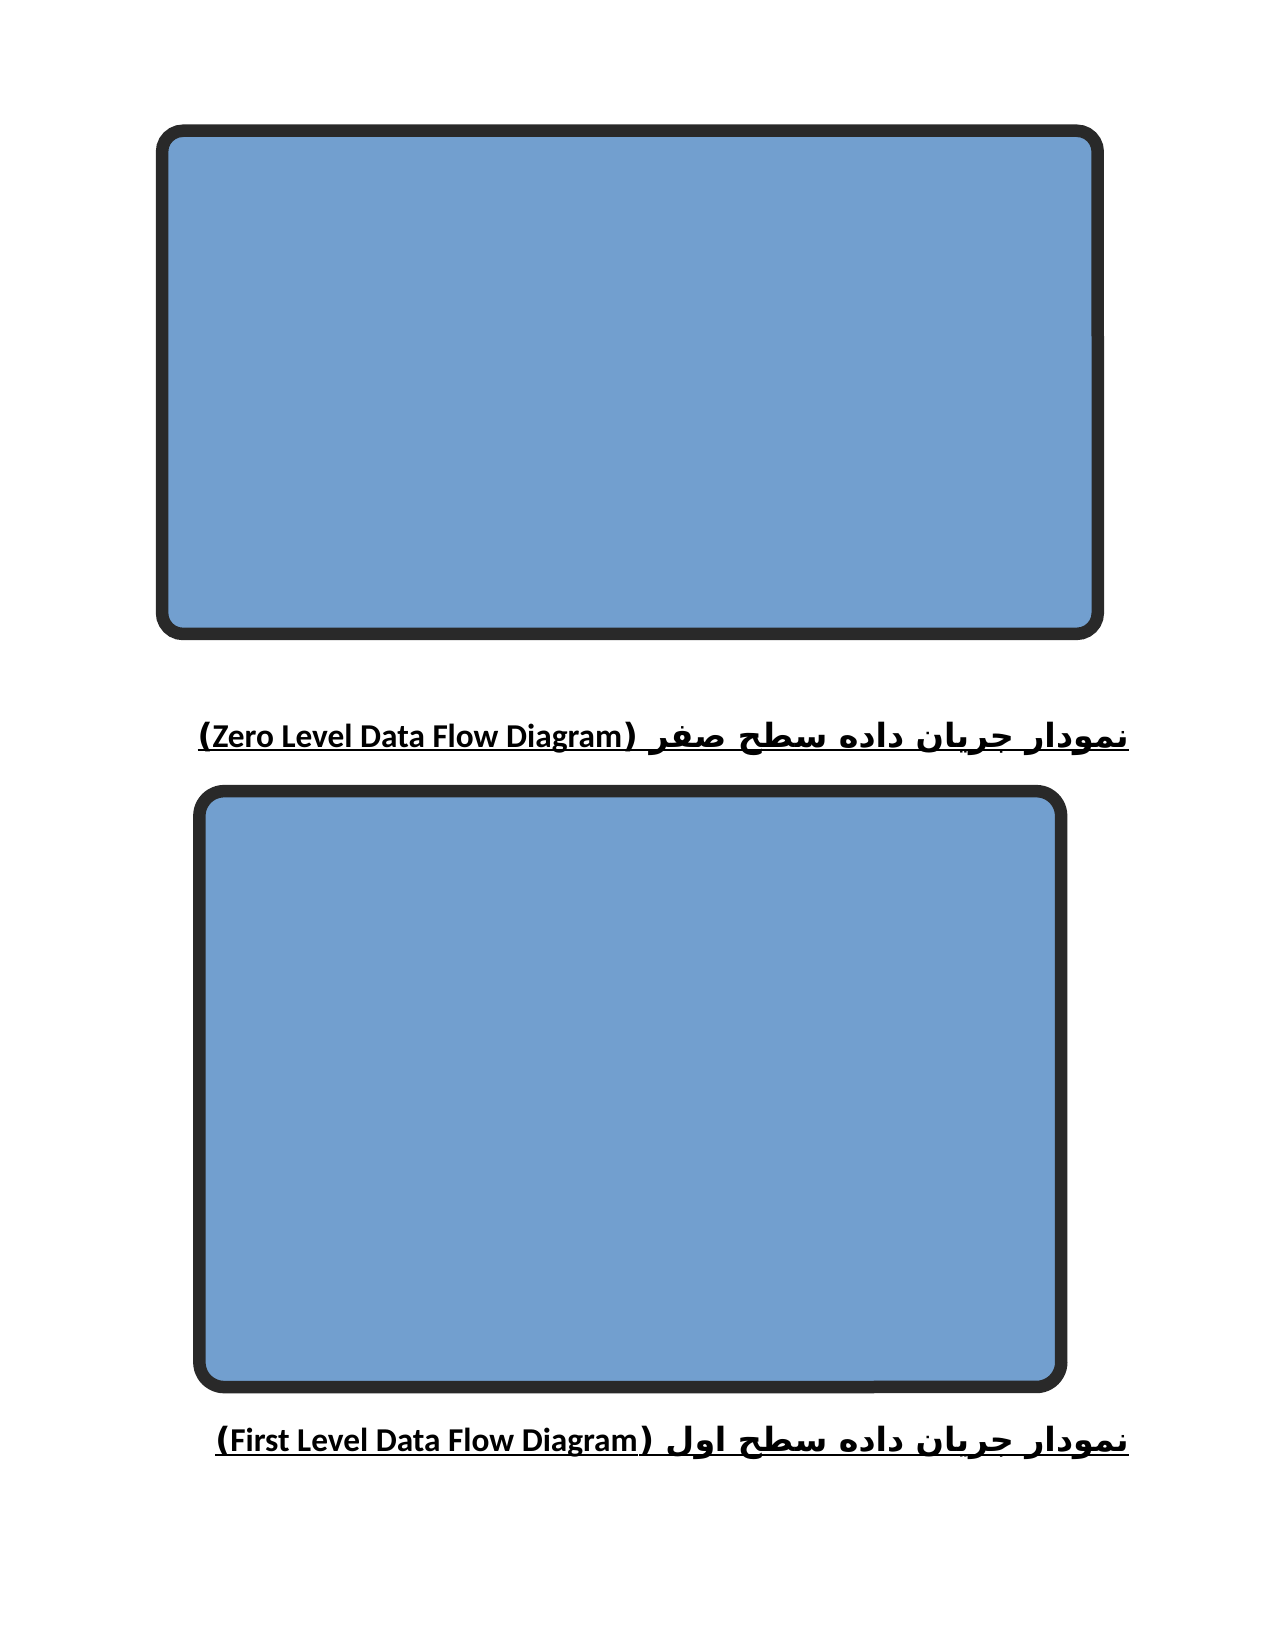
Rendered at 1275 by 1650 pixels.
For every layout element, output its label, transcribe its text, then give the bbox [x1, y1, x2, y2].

text نمودار جریان داده سطح صفر (Zero Level Data Flow Diagram) [133, 715, 1129, 756]
text نمودار جریان داده سطح اول (First Level Data Flow Diagram) [133, 1419, 1129, 1460]
